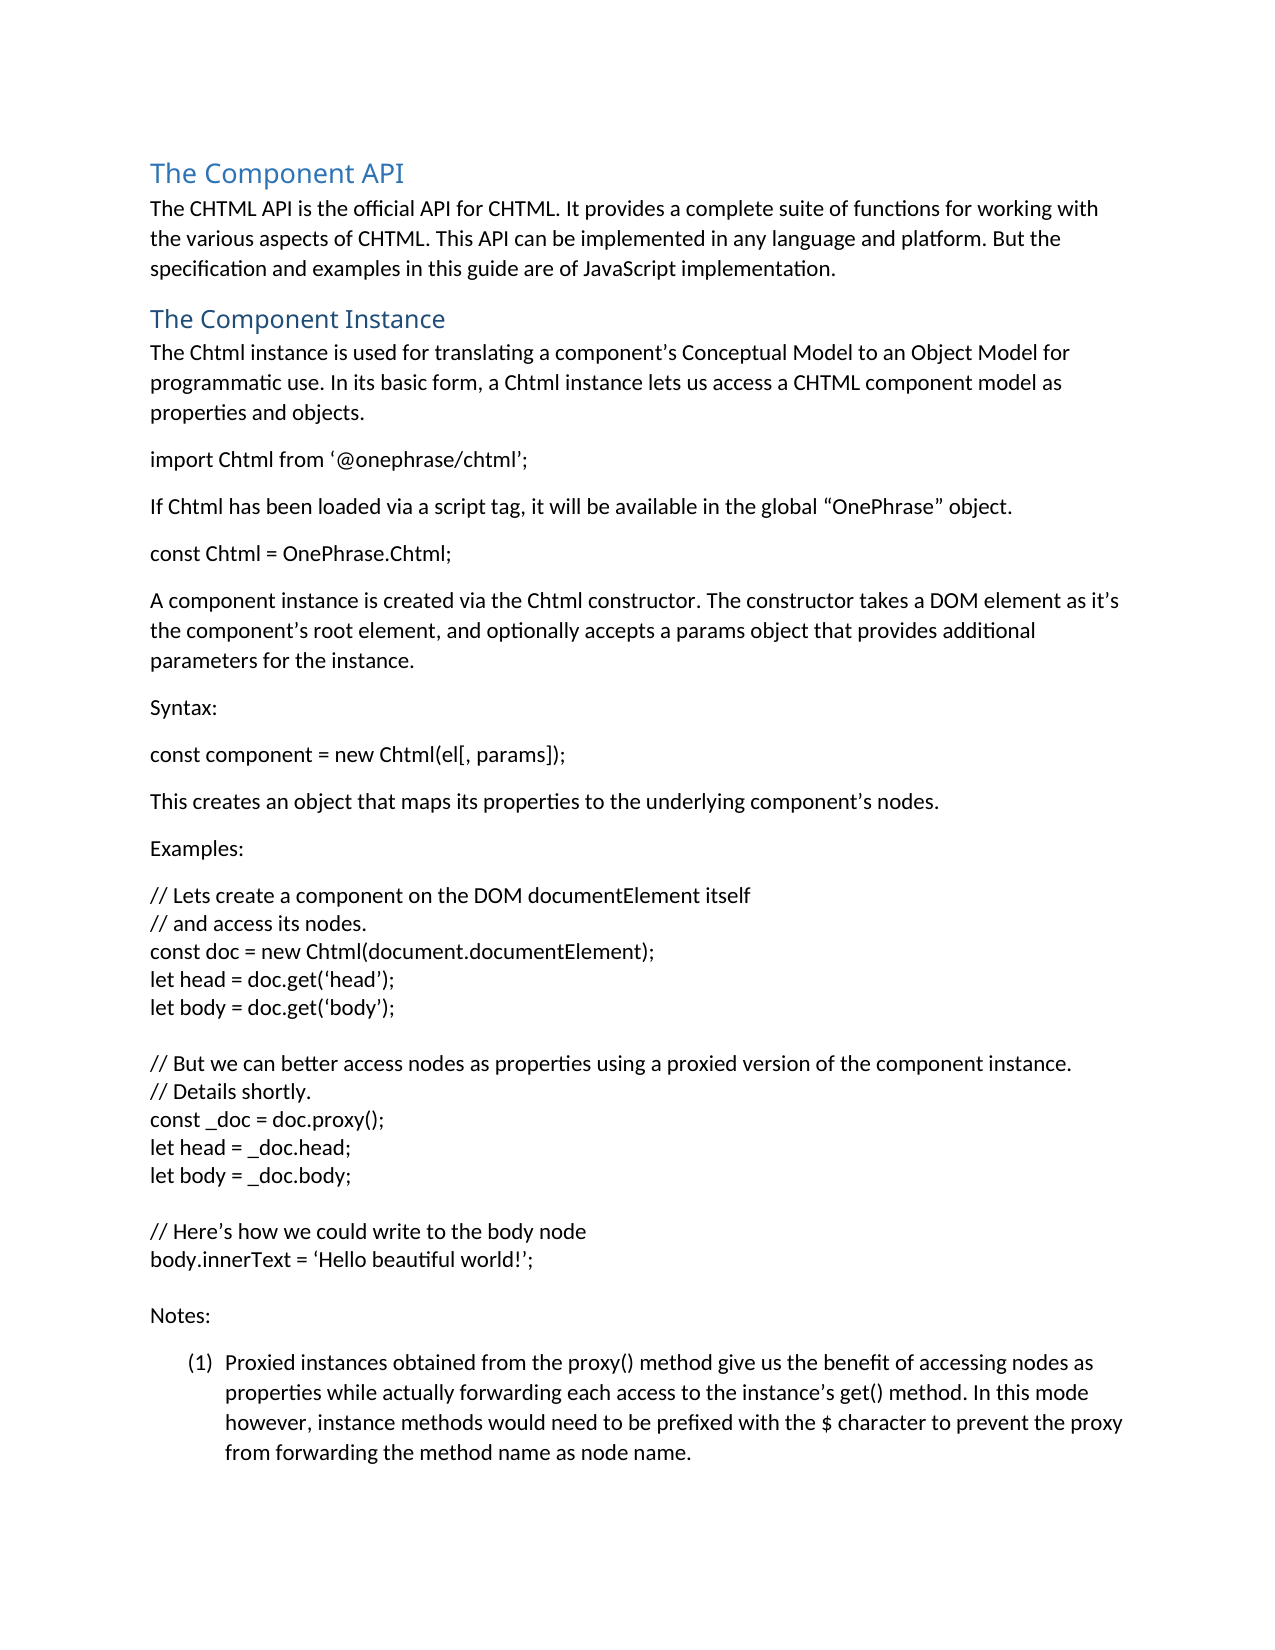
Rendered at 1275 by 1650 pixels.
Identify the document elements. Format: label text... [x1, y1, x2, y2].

text // Here’s how we could write to the body node [150, 1217, 1125, 1245]
list Proxied instances obtained from the proxy() method give us the benefit of accessing nodes as properties while actually forwarding each access to the instance’s get() method. In this mode however, instance methods would need to be prefixed with the $ character to prevent the proxy from forwarding the method name as node name. [187, 1348, 1125, 1467]
text // But we can better access nodes as properties using a proxied version of the component instance. [150, 1049, 1125, 1077]
text let body = doc.get(‘body’); [150, 993, 1125, 1021]
text let head = doc.get(‘head’); [150, 965, 1125, 993]
text A component instance is created via the Chtml constructor. The constructor takes a DOM element as it’s the component’s root element, and optionally accepts a params object that provides additional parameters for the instance. [150, 586, 1125, 674]
text This creates an object that maps its properties to the underlying component’s nodes. [150, 787, 1125, 815]
text Examples: [150, 834, 1125, 862]
text let head = _doc.head; [150, 1133, 1125, 1161]
text body.innerText = ‘Hello beautiful world!’; [150, 1245, 1125, 1273]
text The Chtml instance is used for translating a component’s Conceptual Model to an Object Model for programmatic use. In its basic form, a Chtml instance lets us access a CHTML component model as properties and objects. [150, 338, 1125, 426]
text Notes: [150, 1301, 1125, 1329]
text The CHTML API is the official API for CHTML. It provides a complete suite of functions for working with the various aspects of CHTML. This API can be implemented in any language and platform. But the specification and examples in this guide are of JavaScript implementation. [150, 194, 1125, 282]
text // Details shortly. [150, 1077, 1125, 1105]
text let body = _doc.body; [150, 1161, 1125, 1189]
text // Lets create a component on the DOM documentElement itself [150, 881, 1125, 909]
text import Chtml from ‘@onephrase/chtml’; [150, 445, 1125, 473]
subtitle The Component API [150, 154, 1125, 191]
text Syntax: [150, 693, 1125, 721]
text const component = new Chtml(el[, params]); [150, 740, 1125, 768]
text const doc = new Chtml(document.documentElement); [150, 937, 1125, 965]
text const _doc = doc.proxy(); [150, 1105, 1125, 1133]
text If Chtml has been loaded via a script tag, it will be available in the global “OnePhrase” object. [150, 492, 1125, 520]
text const Chtml = OnePhrase.Chtml; [150, 539, 1125, 567]
text // and access its nodes. [150, 909, 1125, 937]
subtitle The Component Instance [150, 301, 1125, 335]
